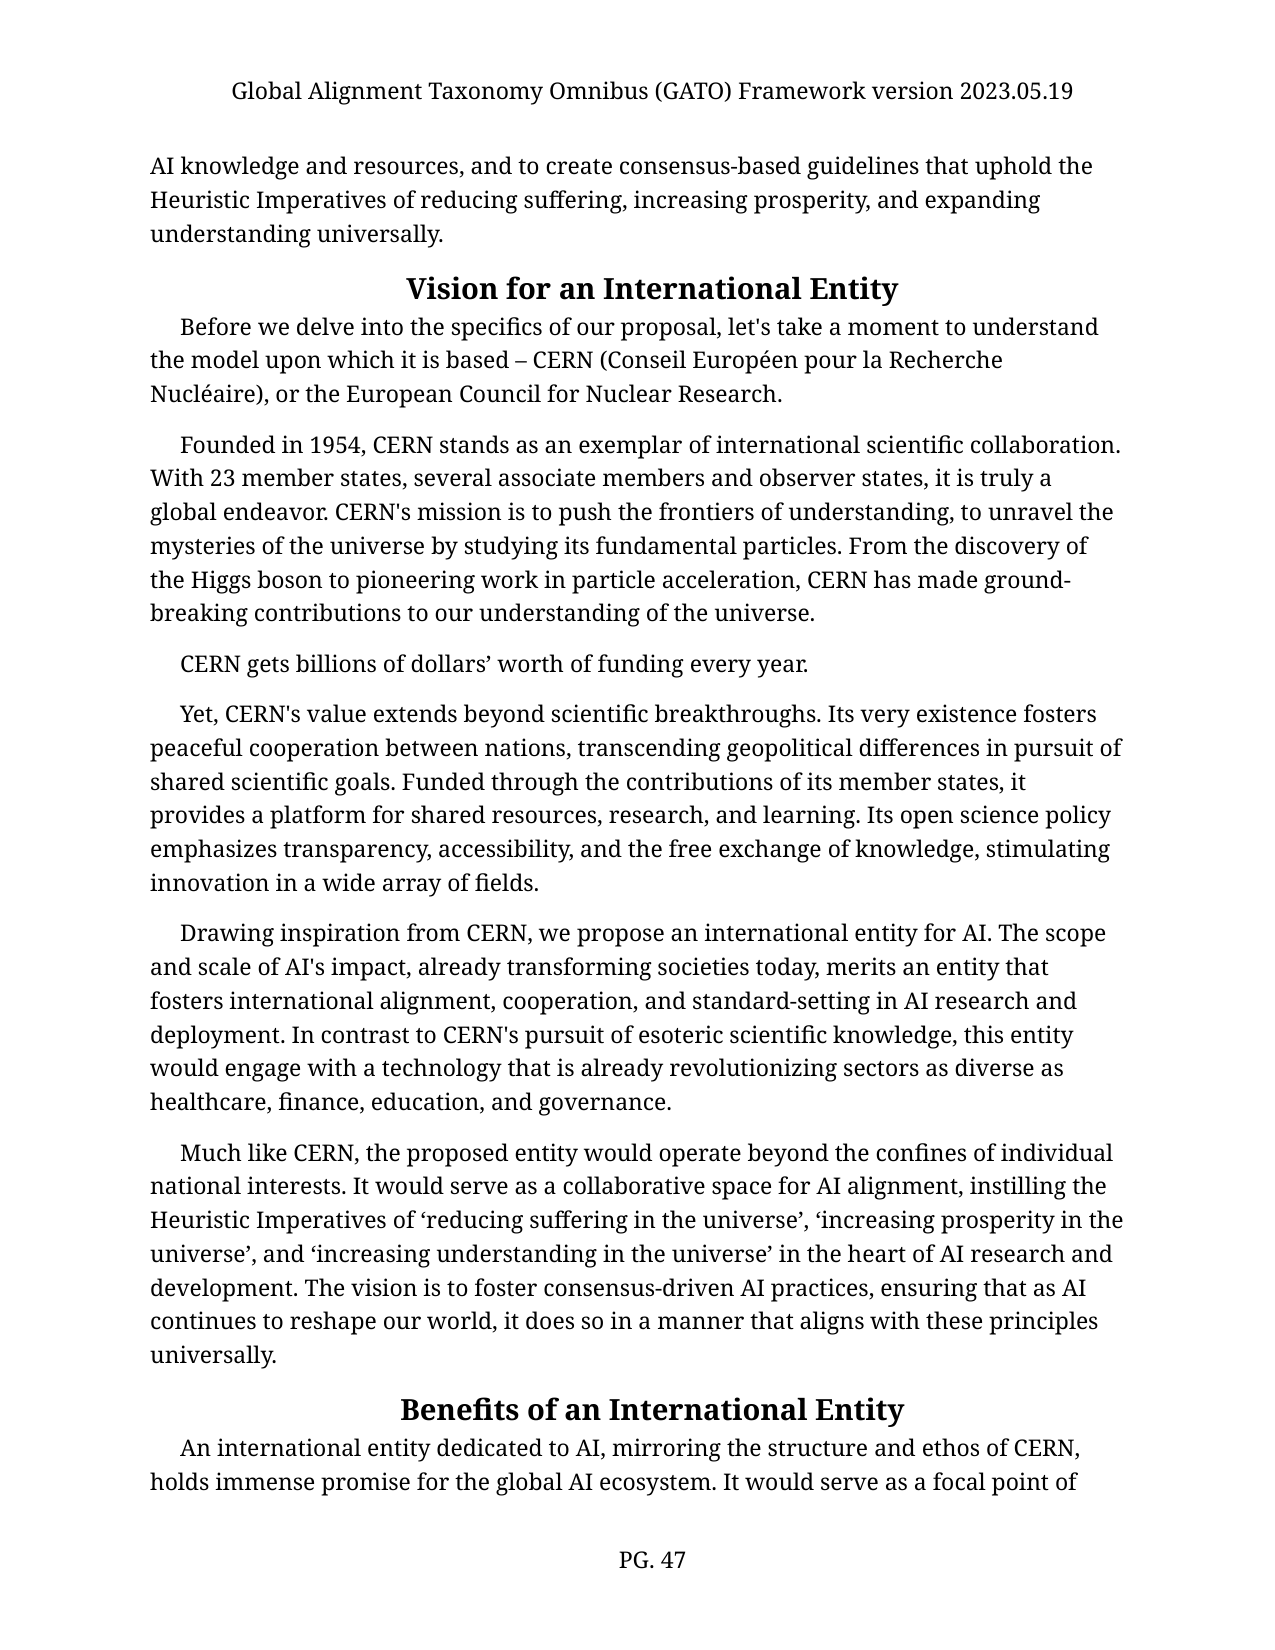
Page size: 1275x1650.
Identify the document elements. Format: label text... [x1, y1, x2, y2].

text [150, 1432, 1125, 1497]
text CERN gets billions of dollars’ worth of funding every year. [150, 648, 1125, 679]
text Much like CERN, the proposed entity would operate beyond the confines of individual national interests. It would serve as a collaborative space for AI alignment, instilling the Heuristic Imperatives of ‘reducing suffering in the universe’, ‘increasing prosperity in the universe’, and ‘increasing understanding in the universe’ in the heart of AI research and development. The vision is to foster consensus-driven AI practices, ensuring that as AI continues to reshape our world, it does so in a manner that aligns with these principles universally. [150, 1137, 1125, 1370]
text Before we delve into the specifics of our proposal, let's take a moment to understand the model upon which it is based – CERN (Conseil Européen pour la Recherche Nucléaire), or the European Council for Nuclear Research. [150, 311, 1125, 409]
text Drawing inspiration from CERN, we propose an international entity for AI. The scope and scale of AI's impact, already transforming societies today, merits an entity that fosters international alignment, cooperation, and standard-setting in AI research and deployment. In contrast to CERN's pursuit of esoteric scientific knowledge, this entity would engage with a technology that is already revolutionizing sectors as diverse as healthcare, finance, education, and governance. [150, 917, 1125, 1117]
text Founded in 1954, CERN stands as an exemplar of international scientific collaboration. With 23 member states, several associate members and observer states, it is truly a global endeavor. CERN's mission is to push the frontiers of understanding, to unravel the mysteries of the universe by studying its fundamental particles. From the discovery of the Higgs boson to pioneering work in particle acceleration, CERN has made ground-breaking contributions to our understanding of the universe. [150, 429, 1125, 629]
subtitle Benefits of an International Entity [150, 1389, 1125, 1429]
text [150, 150, 1125, 249]
text Yet, CERN's value extends beyond scientific breakthroughs. Its very existence fosters peaceful cooperation between nations, transcending geopolitical differences in pursuit of shared scientific goals. Funded through the contributions of its member states, it provides a platform for shared resources, research, and learning. Its open science policy emphasizes transparency, accessibility, and the free exchange of knowledge, stimulating innovation in a wide array of fields. [150, 698, 1125, 898]
subtitle Vision for an International Entity [150, 268, 1125, 308]
